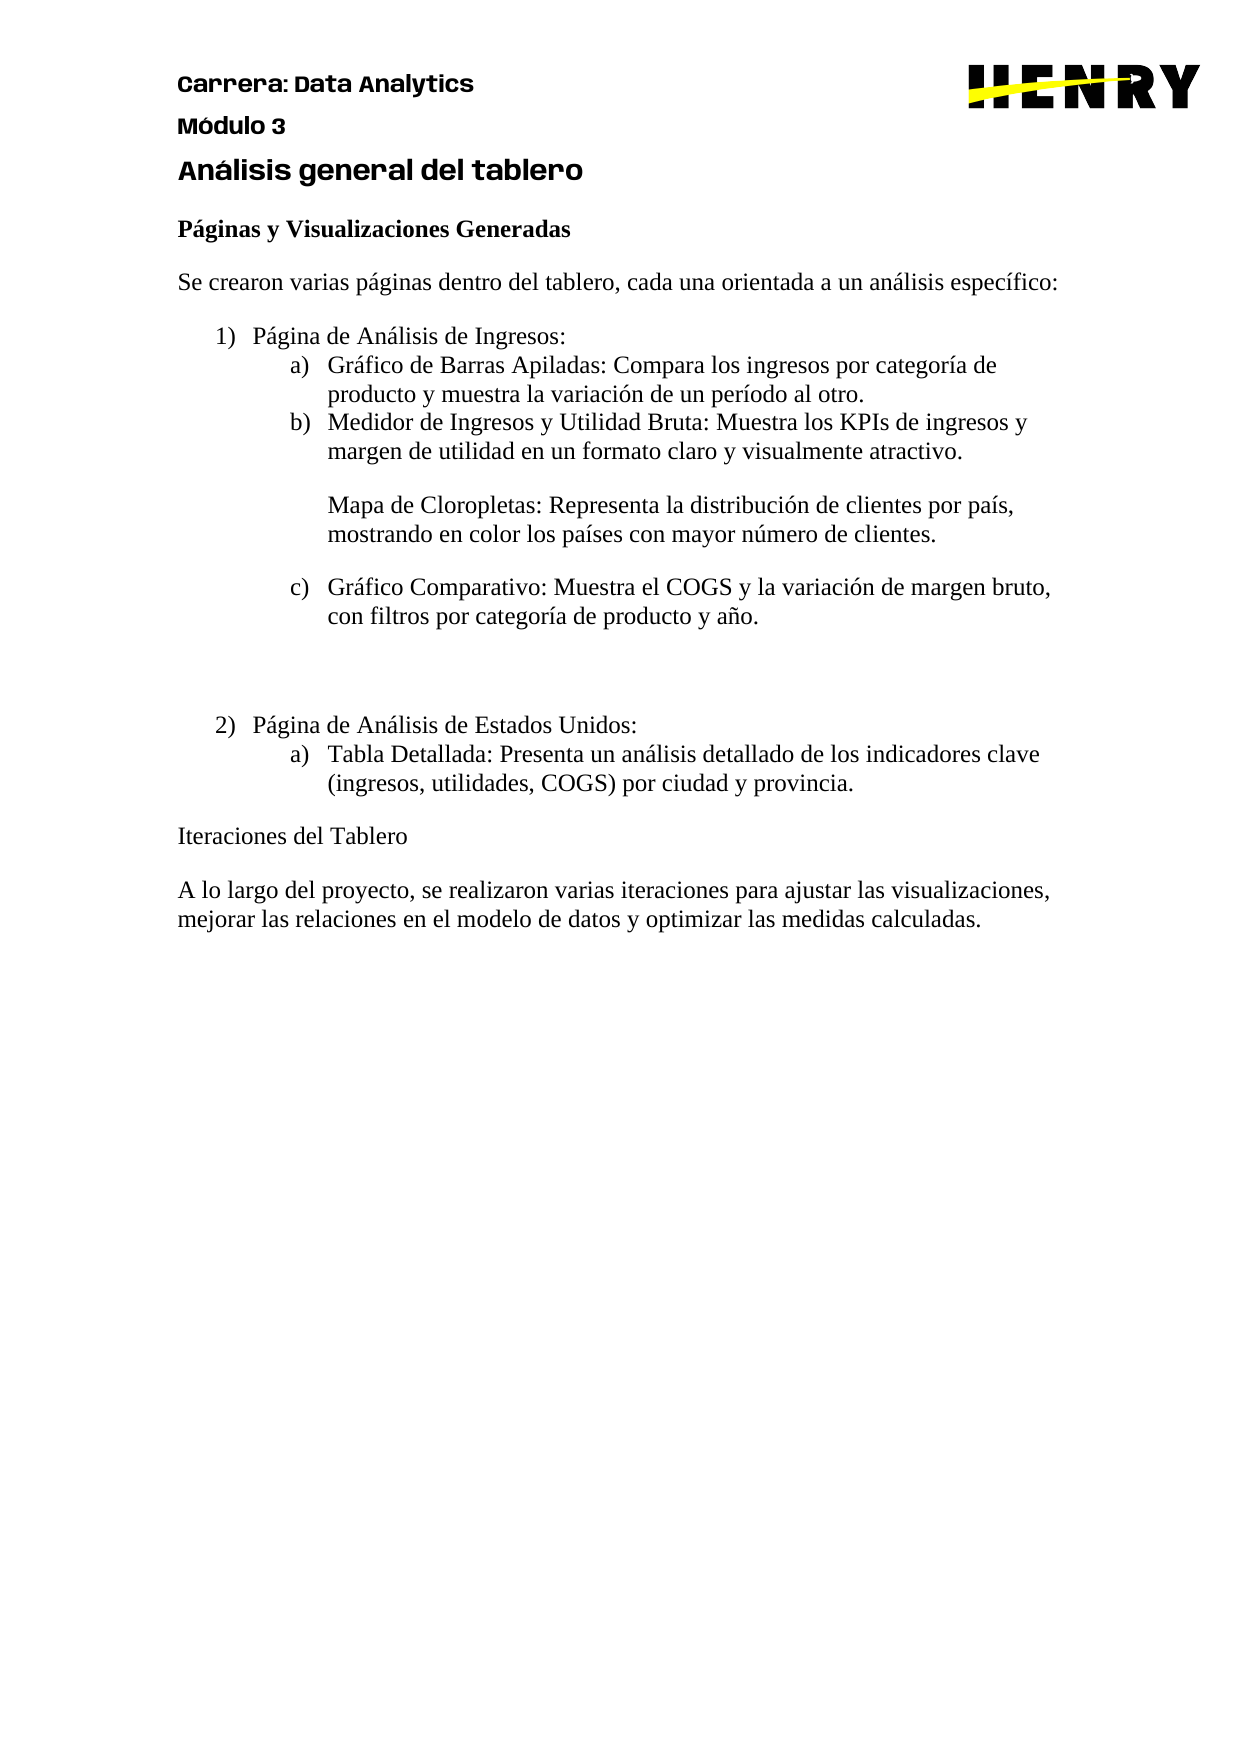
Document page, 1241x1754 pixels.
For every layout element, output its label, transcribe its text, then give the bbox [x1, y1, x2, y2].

subtitle Página de Análisis de Estados Unidos: [215, 710, 1063, 739]
subtitle Páginas y Visualizaciones Generadas [177, 214, 1063, 242]
subtitle Gráfico de Barras Apiladas: Compara los ingresos por categoría de producto y muestra la variación de un período al otro. [290, 350, 1063, 407]
subtitle Tabla Detallada: Presenta un análisis detallado de los indicadores clave (ingresos, utilidades, COGS) por ciudad y provincia. [290, 739, 1063, 796]
subtitle Iteraciones del Tablero [177, 821, 1063, 850]
subtitle Página de Análisis de Ingresos: [215, 321, 1063, 350]
subtitle Gráfico Comparativo: Muestra el COGS y la variación de margen bruto, con filtros por categoría de producto y año. [290, 572, 1063, 630]
subtitle Análisis general del tablero [177, 158, 1063, 187]
subtitle Mapa de Cloropletas: Representa la distribución de clientes por país, mostrando en color los países con mayor número de clientes. [327, 490, 1063, 547]
subtitle Se crearon varias páginas dentro del tablero, cada una orientada a un análisis específico: [177, 267, 1063, 296]
subtitle A lo largo del proyecto, se realizaron varias iteraciones para ajustar las visualizaciones, mejorar las relaciones en el modelo de datos y optimizar las medidas calculadas. [177, 875, 1063, 933]
picture [949, 30, 1232, 140]
subtitle Medidor de Ingresos y Utilidad Bruta: Muestra los KPIs de ingresos y margen de utilidad en un formato claro y visualmente atractivo. [290, 407, 1063, 465]
